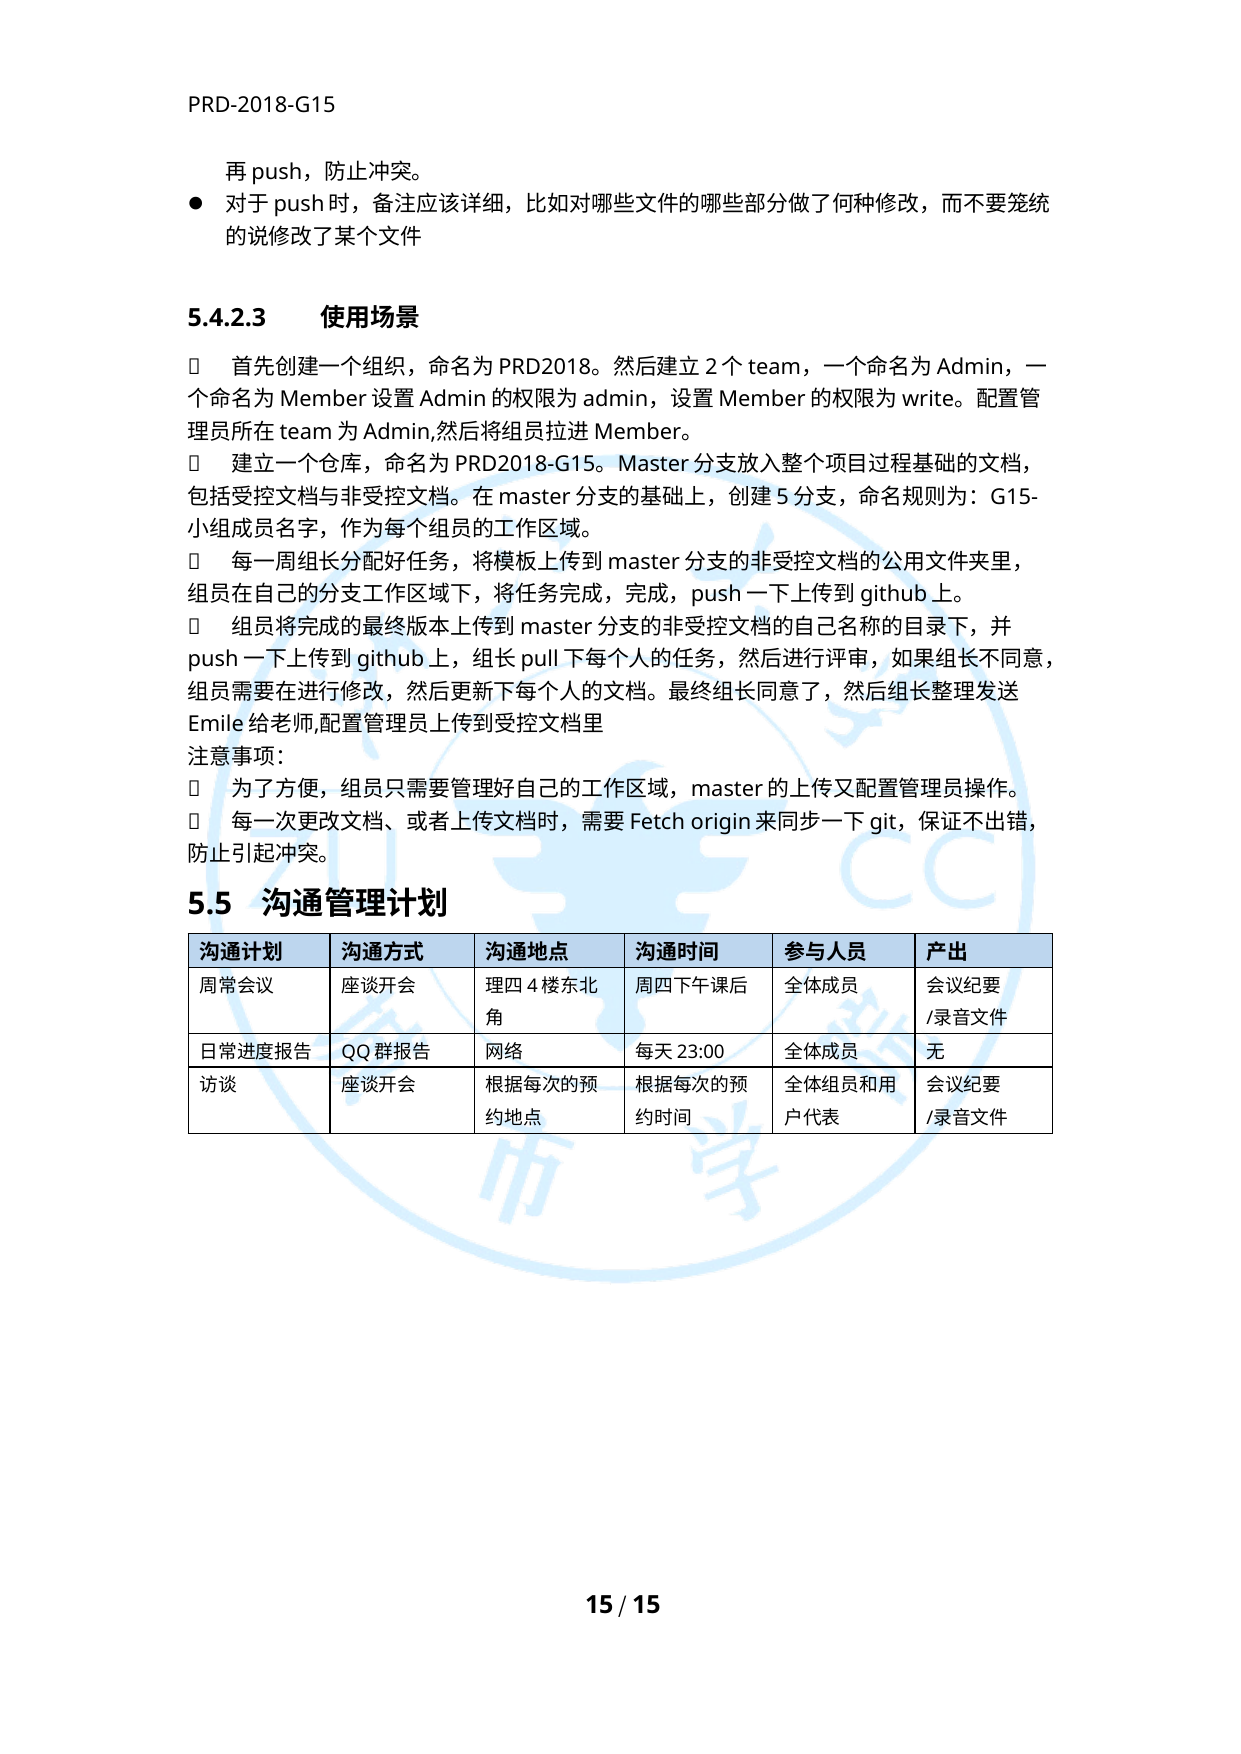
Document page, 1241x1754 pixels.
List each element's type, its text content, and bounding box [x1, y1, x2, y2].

text  为了方便，组员只需要管理好自己的工作区域，master的上传又配置管理员操作。 [187, 771, 1053, 803]
table_cell 周四下午课后 [625, 968, 772, 1033]
table_cell 座谈开会 [331, 968, 474, 1033]
table_cell 网络 [475, 1034, 624, 1066]
table_cell QQ群报告 [331, 1034, 474, 1066]
text 沟通管理计划 [187, 868, 1053, 933]
text  每一次更改文档、或者上传文档时，需要Fetch origin来同步一下git，保证不出错，防止引起冲突。 [187, 803, 1053, 868]
table_cell 会议纪要 /录音文件 [916, 968, 1052, 1033]
table_header 沟通地点 [475, 934, 624, 967]
table_cell 根据每次的预约地点 [475, 1068, 624, 1132]
table_header 沟通计划 [189, 934, 329, 967]
table_cell 日常进度报告 [189, 1034, 329, 1066]
table_header 产出 [916, 934, 1052, 967]
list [187, 153, 1053, 186]
table_cell 访谈 [189, 1068, 329, 1132]
table_cell 每天23:00 [625, 1034, 772, 1066]
table_header 沟通方式 [331, 934, 474, 967]
table_cell 理四4楼东北角 [475, 968, 624, 1033]
text 使用场景 [187, 283, 1053, 348]
text  首先创建一个组织，命名为PRD2018。然后建立2个team，一个命名为Admin，一个命名为Member设置Admin的权限为admin，设置Member的权限为write。配置管理员所在team为Admin,然后将组员拉进Member。 [187, 348, 1053, 446]
table_cell 全体成员 [773, 1034, 914, 1066]
table_header 参与人员 [773, 934, 914, 967]
list 对于push时，备注应该详细，比如对哪些文件的哪些部分做了何种修改，而不要笼统的说修改了某个文件 [187, 186, 1053, 251]
table_cell 周常会议 [189, 968, 329, 1033]
text  每一周组长分配好任务，将模板上传到master分支的非受控文档的公用文件夹里，组员在自己的分支工作区域下，将任务完成，完成，push一下上传到github上。 [187, 543, 1053, 608]
text 注意事项： [187, 738, 1053, 771]
table_cell 无 [916, 1034, 1052, 1066]
text  组员将完成的最终版本上传到master分支的非受控文档的自己名称的目录下，并push一下上传到github上，组长pull下每个人的任务，然后进行评审，如果组长不同意，组员需要在进行修改，然后更新下每个人的文档。最终组长同意了，然后组长整理发送Emile给老师,配置管理员上传到受控文档里 [187, 608, 1053, 738]
table_cell 根据每次的预约时间 [625, 1068, 772, 1132]
table_header 沟通时间 [625, 934, 772, 967]
table_cell 会议纪要 /录音文件 [916, 1068, 1052, 1132]
table_cell 全体成员 [773, 968, 914, 1033]
table_cell 座谈开会 [331, 1068, 474, 1132]
text  建立一个仓库，命名为PRD2018-G15。Master分支放入整个项目过程基础的文档，包括受控文档与非受控文档。在master分支的基础上，创建5分支，命名规则为：G15-小组成员名字，作为每个组员的工作区域。 [187, 446, 1053, 543]
table_cell 全体组员和用户代表 [773, 1068, 914, 1132]
